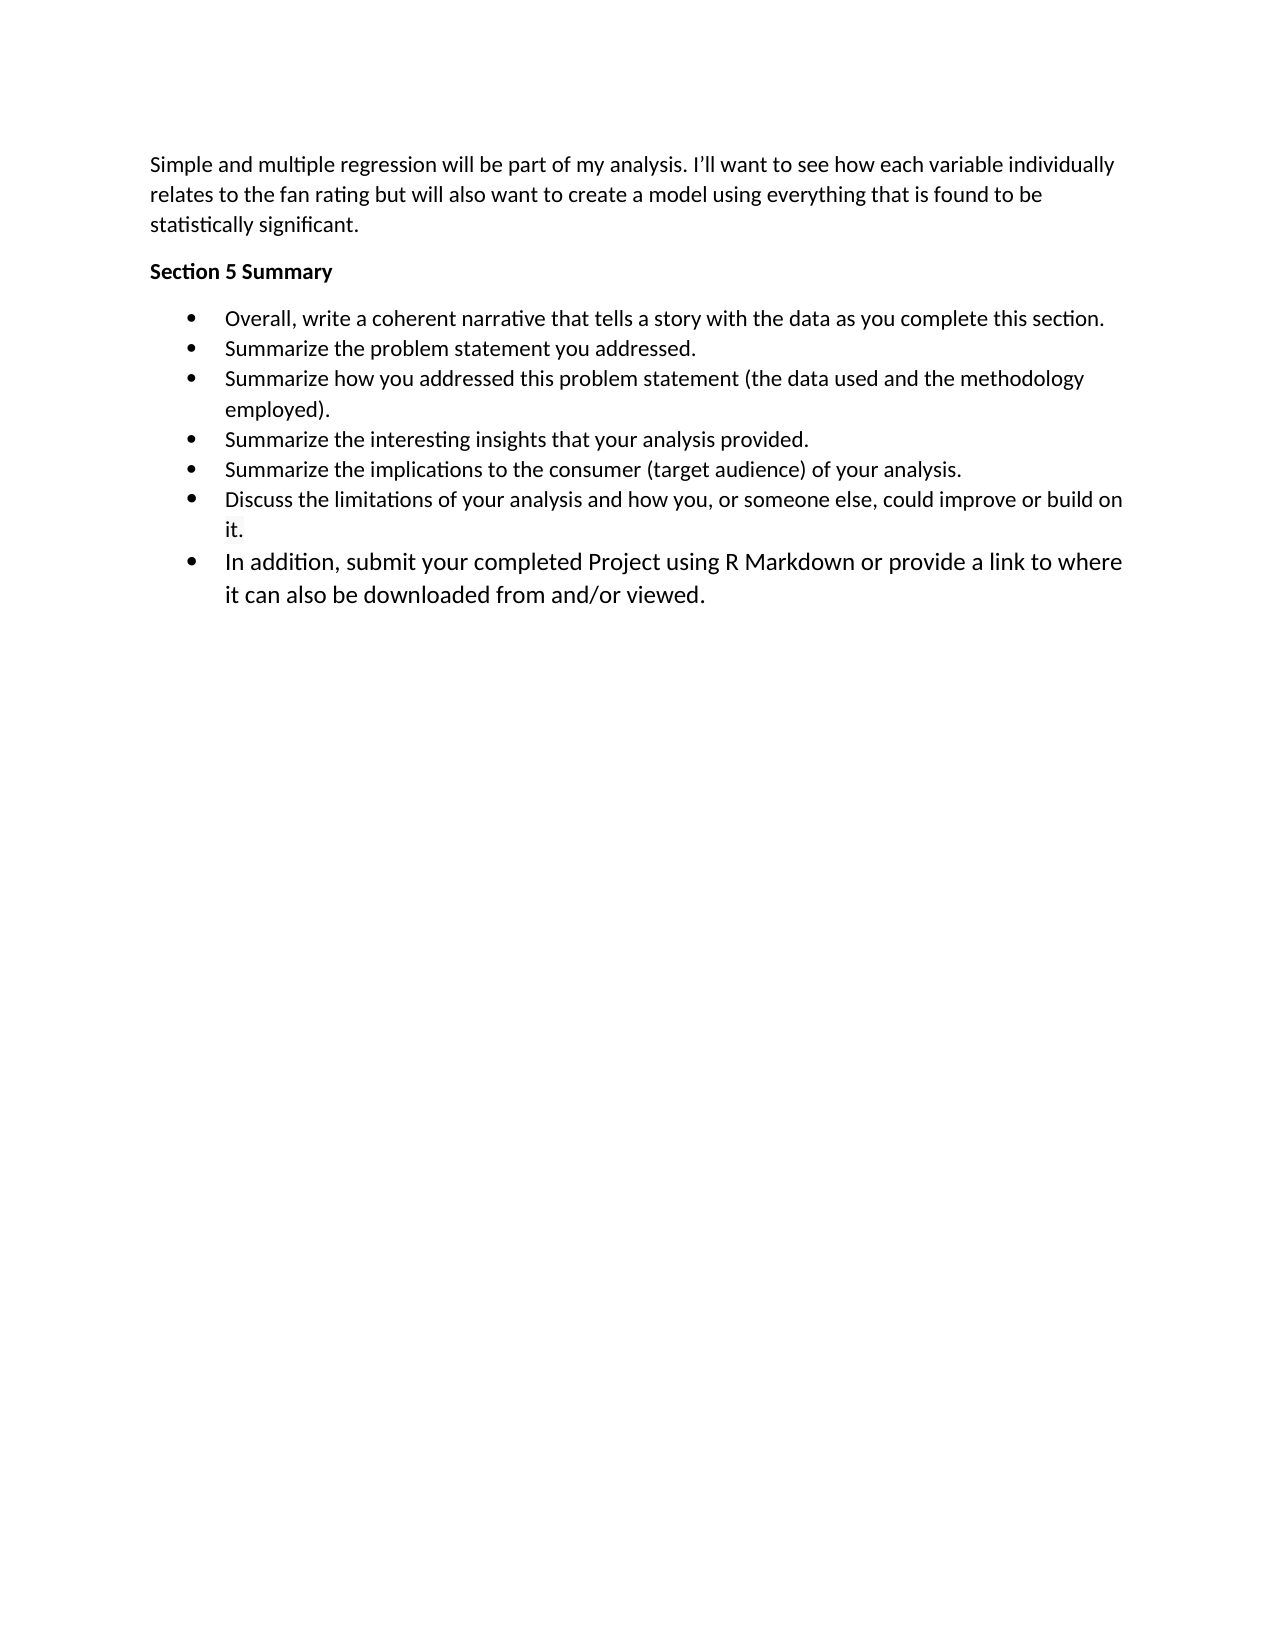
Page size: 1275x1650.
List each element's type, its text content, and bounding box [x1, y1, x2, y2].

list Summarize the interesting insights that your analysis provided. [187, 425, 1125, 453]
text Section 5 Summary [150, 257, 1125, 285]
list Summarize the implications to the consumer (target audience) of your analysis. [187, 455, 1125, 483]
list Overall, write a coherent narrative that tells a story with the data as you complete this section. [187, 304, 1125, 332]
text Simple and multiple regression will be part of my analysis. I’ll want to see how each variable individually relates to the fan rating but will also want to create a model using everything that is found to be statistically significant. [150, 150, 1125, 238]
list In addition, submit your completed Project using R Markdown or provide a link to where it can also be downloaded from and/or viewed. [187, 546, 1125, 609]
list Discuss the limitations of your analysis and how you, or someone else, could improve or build on it. [187, 485, 1125, 544]
list Summarize how you addressed this problem statement (the data used and the methodology employed). [187, 364, 1125, 423]
list Summarize the problem statement you addressed. [187, 334, 1125, 362]
